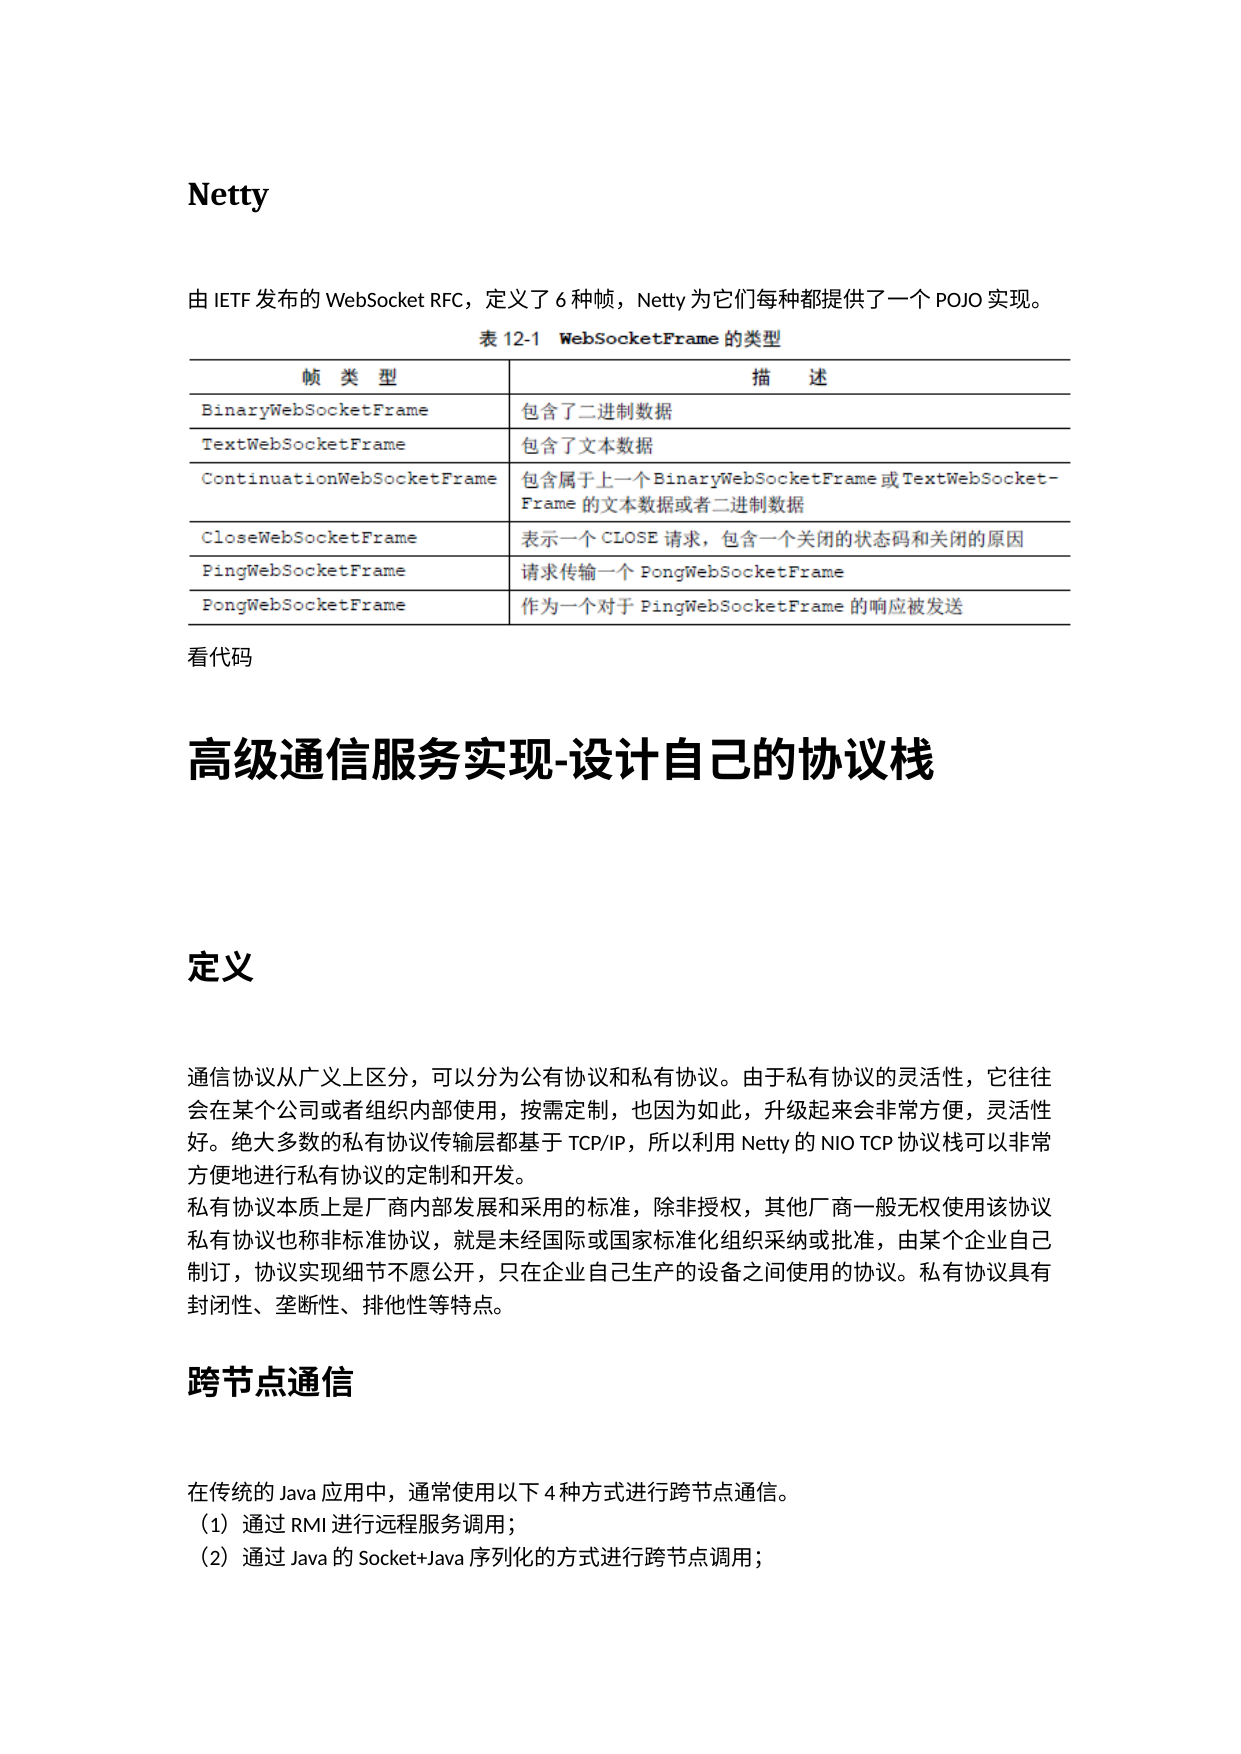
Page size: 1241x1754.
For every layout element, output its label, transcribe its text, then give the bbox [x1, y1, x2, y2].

text 通信协议从广义上区分，可以分为公有协议和私有协议。由于私有协议的灵活性，它往往会在某个公司或者组织内部使用，按需定制，也因为如此，升级起来会非常方便，灵活性好。绝大多数的私有协议传输层都基于TCP/IP，所以利用Netty的NIO TCP协议栈可以非常方便地进行私有协议的定制和开发。 [187, 1060, 1053, 1190]
text 在传统的Java应用中，通常使用以下4种方式进行跨节点通信。 [187, 1474, 1053, 1507]
text （1）通过RMI进行远程服务调用； [187, 1507, 1053, 1539]
subtitle 高级通信服务实现-设计自己的协议栈 [187, 707, 1053, 805]
picture [187, 314, 1087, 631]
text （2）通过Java的Socket+Java序列化的方式进行跨节点调用； [187, 1539, 1053, 1572]
text 由IETF 发布的WebSocket RFC，定义了6 种帧，Netty 为它们每种都提供了一个POJO 实现。 [187, 282, 1053, 314]
subtitle Netty [187, 162, 1053, 227]
subtitle 定义 [187, 933, 1053, 998]
subtitle 跨节点通信 [187, 1347, 1053, 1412]
text 私有协议本质上是厂商内部发展和采用的标准，除非授权，其他厂商一般无权使用该协议。私有协议也称非标准协议，就是未经国际或国家标准化组织采纳或批准，由某个企业自己制订，协议实现细节不愿公开，只在企业自己生产的设备之间使用的协议。私有协议具有封闭性、垄断性、排他性等特点。 [187, 1190, 1053, 1320]
text 看代码 [187, 639, 1053, 672]
